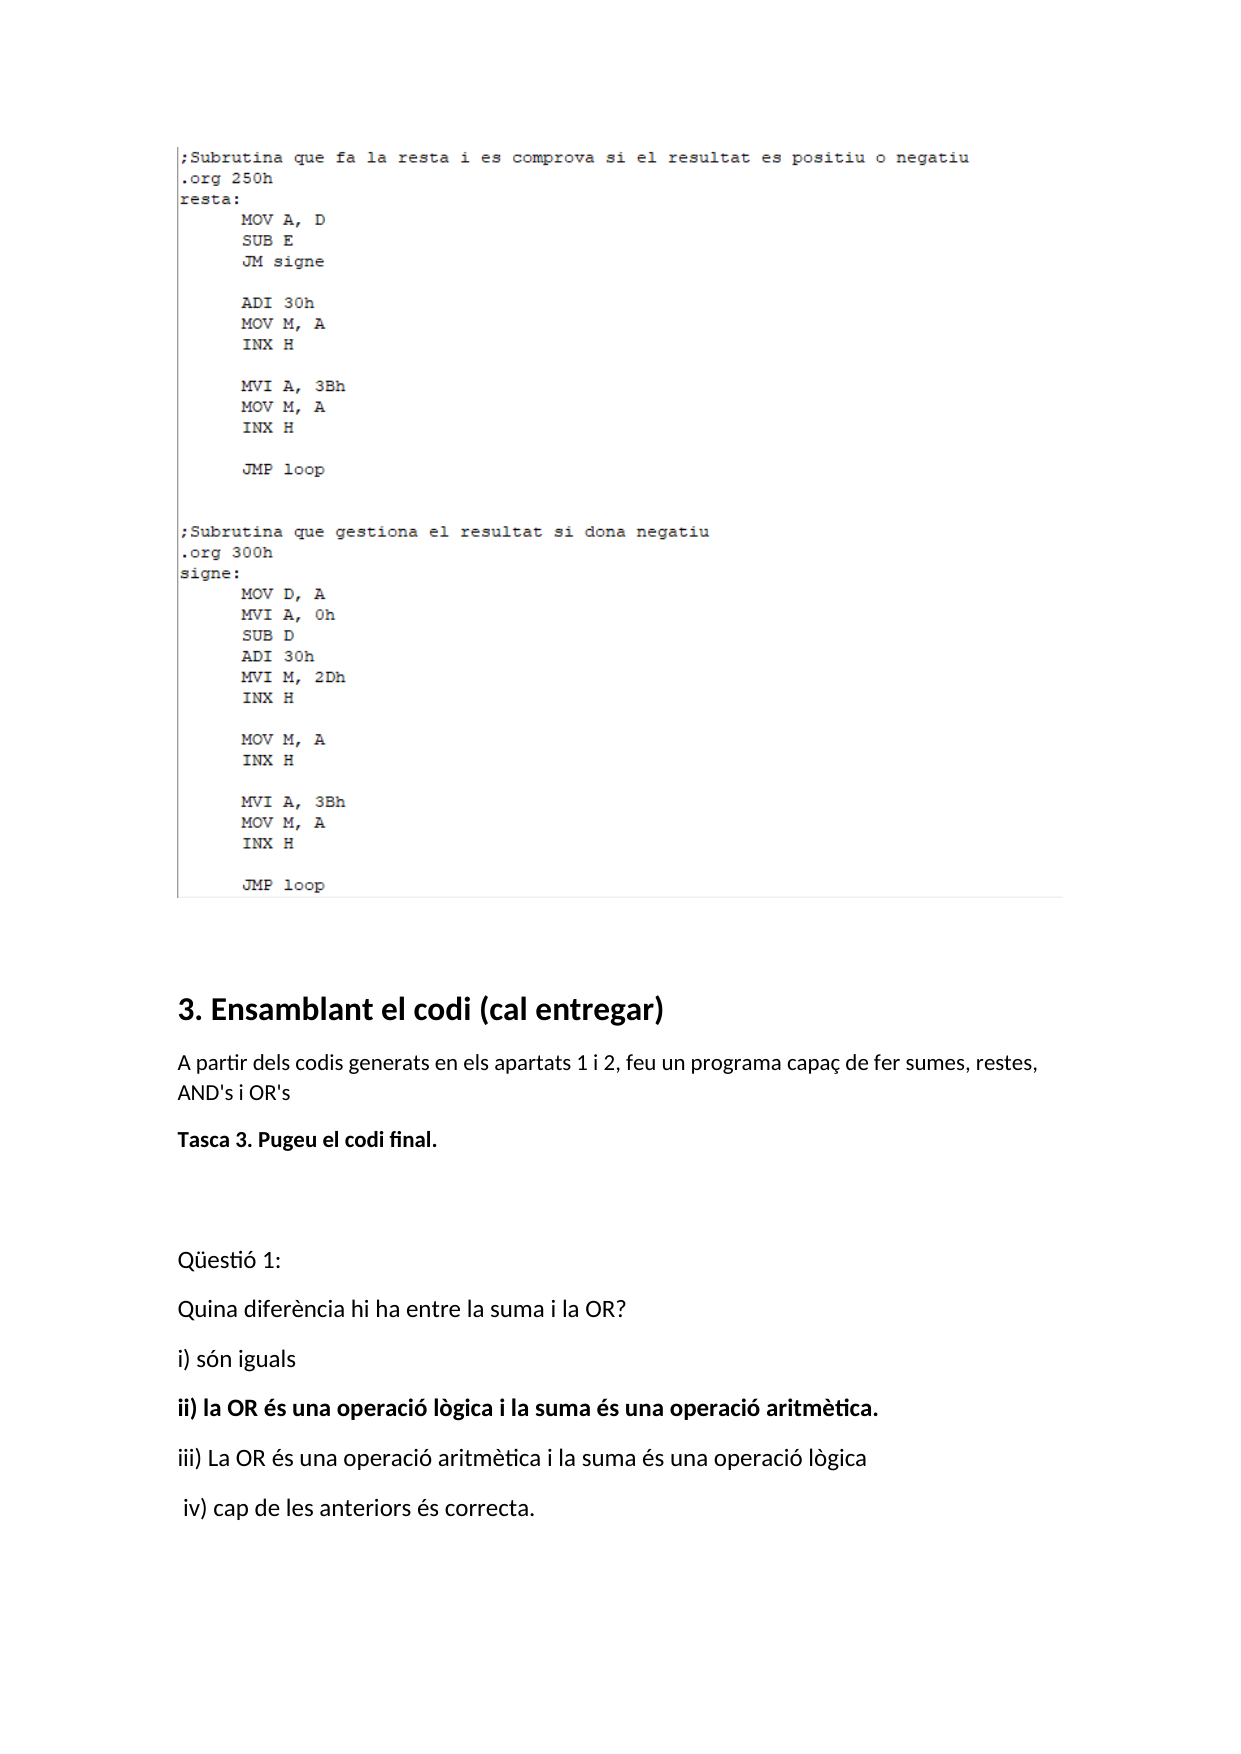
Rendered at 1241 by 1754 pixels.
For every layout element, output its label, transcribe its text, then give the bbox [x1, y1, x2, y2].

text A partir dels codis generats en els apartats 1 i 2, feu un programa capaç de fer sumes, restes, AND's i OR's [177, 1048, 1063, 1107]
text i) són iguals [177, 1343, 1063, 1373]
text 3. Ensamblant el codi (cal entregar) [177, 988, 1063, 1028]
text Qüestió 1: [177, 1244, 1063, 1274]
text Tasca 3. Pugeu el codi final. [177, 1125, 1063, 1153]
text iii) La OR és una operació aritmètica i la suma és una operació lògica [177, 1442, 1063, 1473]
picture [177, 147, 1063, 898]
text Quina diferència hi ha entre la suma i la OR? [177, 1293, 1063, 1324]
text ii) la OR és una operació lògica i la suma és una operació aritmètica. [177, 1393, 1063, 1423]
text iv) cap de les anteriors és correcta. [177, 1492, 1063, 1522]
